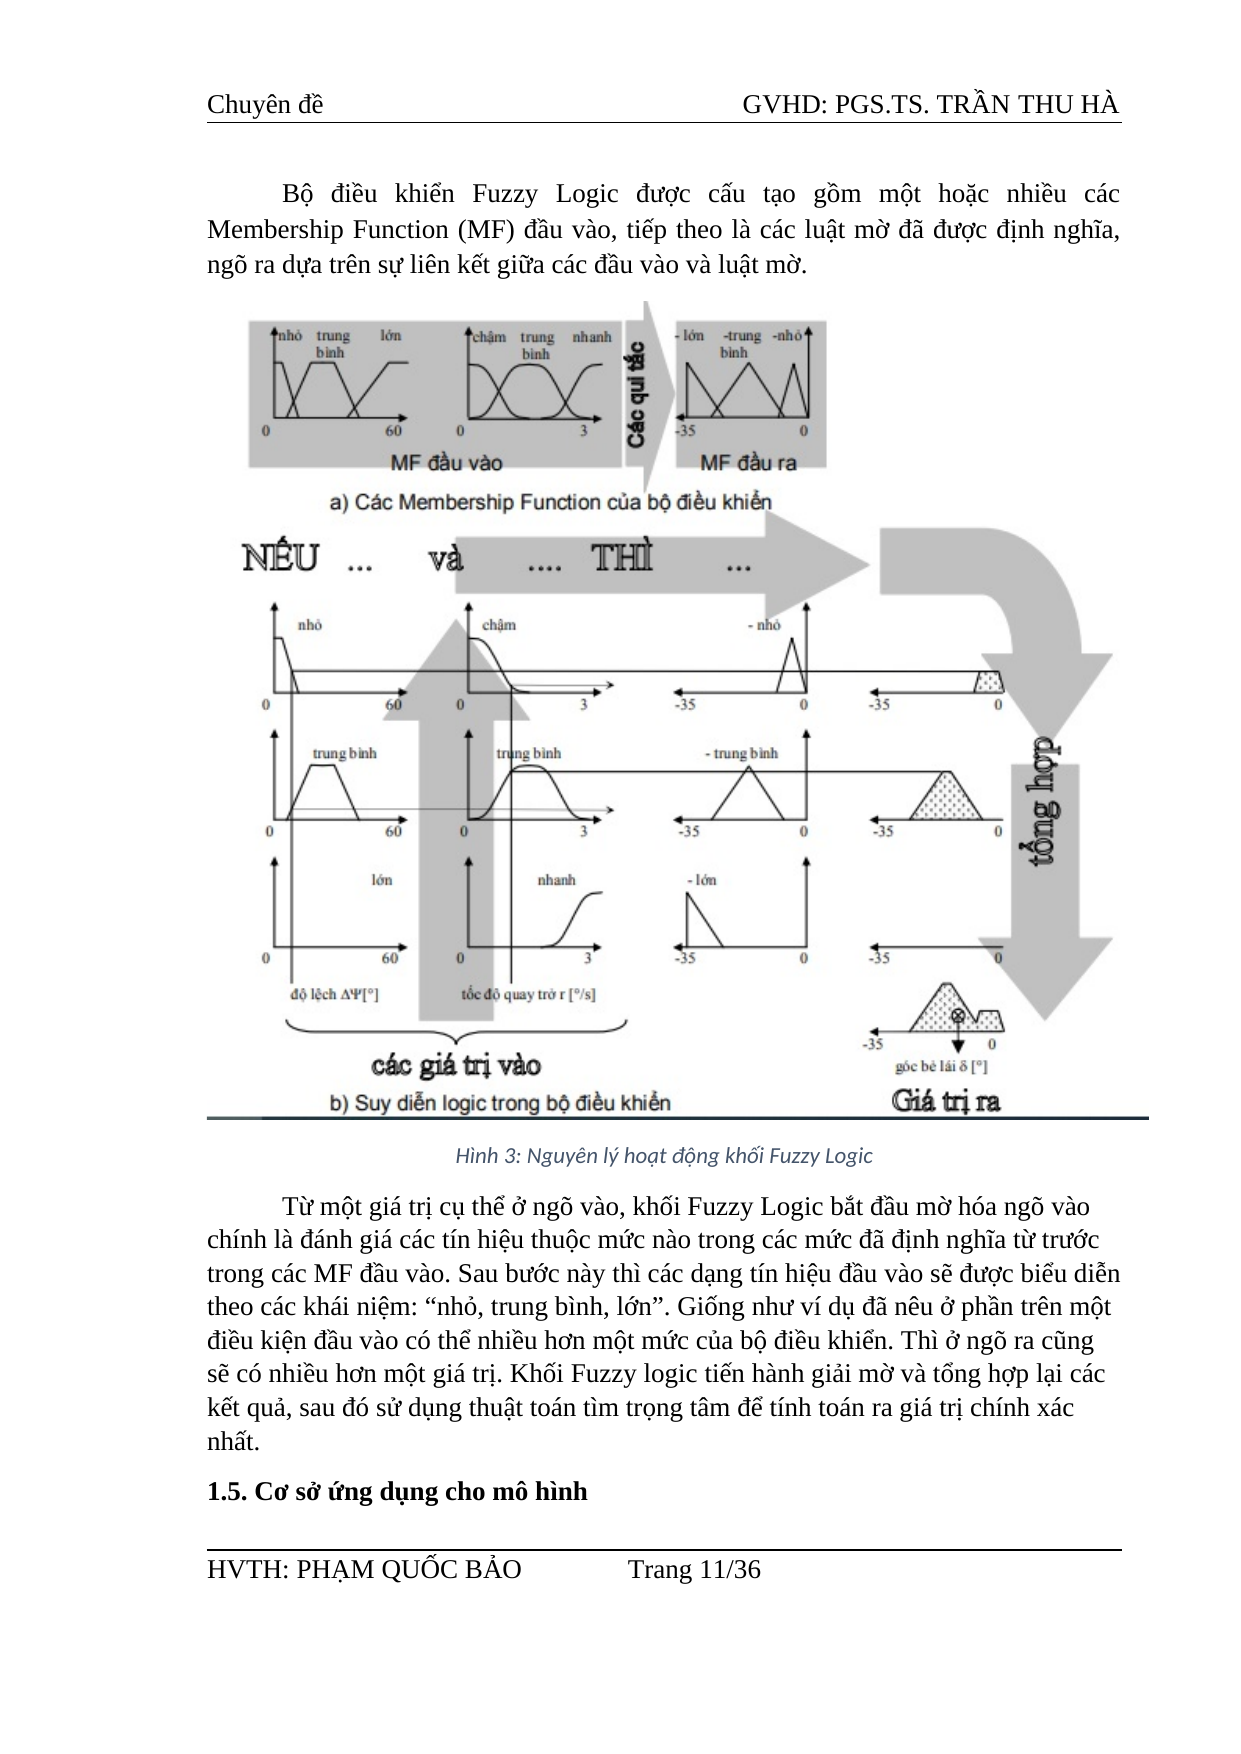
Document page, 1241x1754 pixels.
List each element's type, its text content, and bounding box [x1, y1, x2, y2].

subtitle 1.5. Cơ sở ứng dụng cho mô hình [207, 1475, 1122, 1506]
picture [206, 301, 1149, 1120]
list Bộ điều khiển Fuzzy Logic được cấu tạo gồm một hoặc nhiều các Membership Function (MF) đầu vào, tiếp theo là các luật mờ đã được định nghĩa, ngõ ra dựa trên sự liên kết giữa các đầu vào và luật mờ. [207, 177, 1122, 280]
text Từ một giá trị cụ thể ở ngõ vào, khối Fuzzy Logic bắt đầu mờ hóa ngõ vào chính là đánh giá các tín hiệu thuộc mức nào trong các mức đã định nghĩa từ trước trong các MF đầu vào. Sau bước này thì các dạng tín hiệu đầu vào sẽ được biểu diễn theo các khái niệm: “nhỏ, trung bình, lớn”. Giống như ví dụ đã nêu ở phần trên một điều kiện đầu vào có thể nhiều hơn một mức của bộ điều khiển. Thì ở ngõ ra cũng sẽ có nhiều hơn một giá trị. Khối Fuzzy logic tiến hành giải mờ và tổng hợp lại các kết quả, sau đó sử dụng thuật toán tìm trọng tâm để tính toán ra giá trị chính xác nhất. [207, 1190, 1122, 1456]
